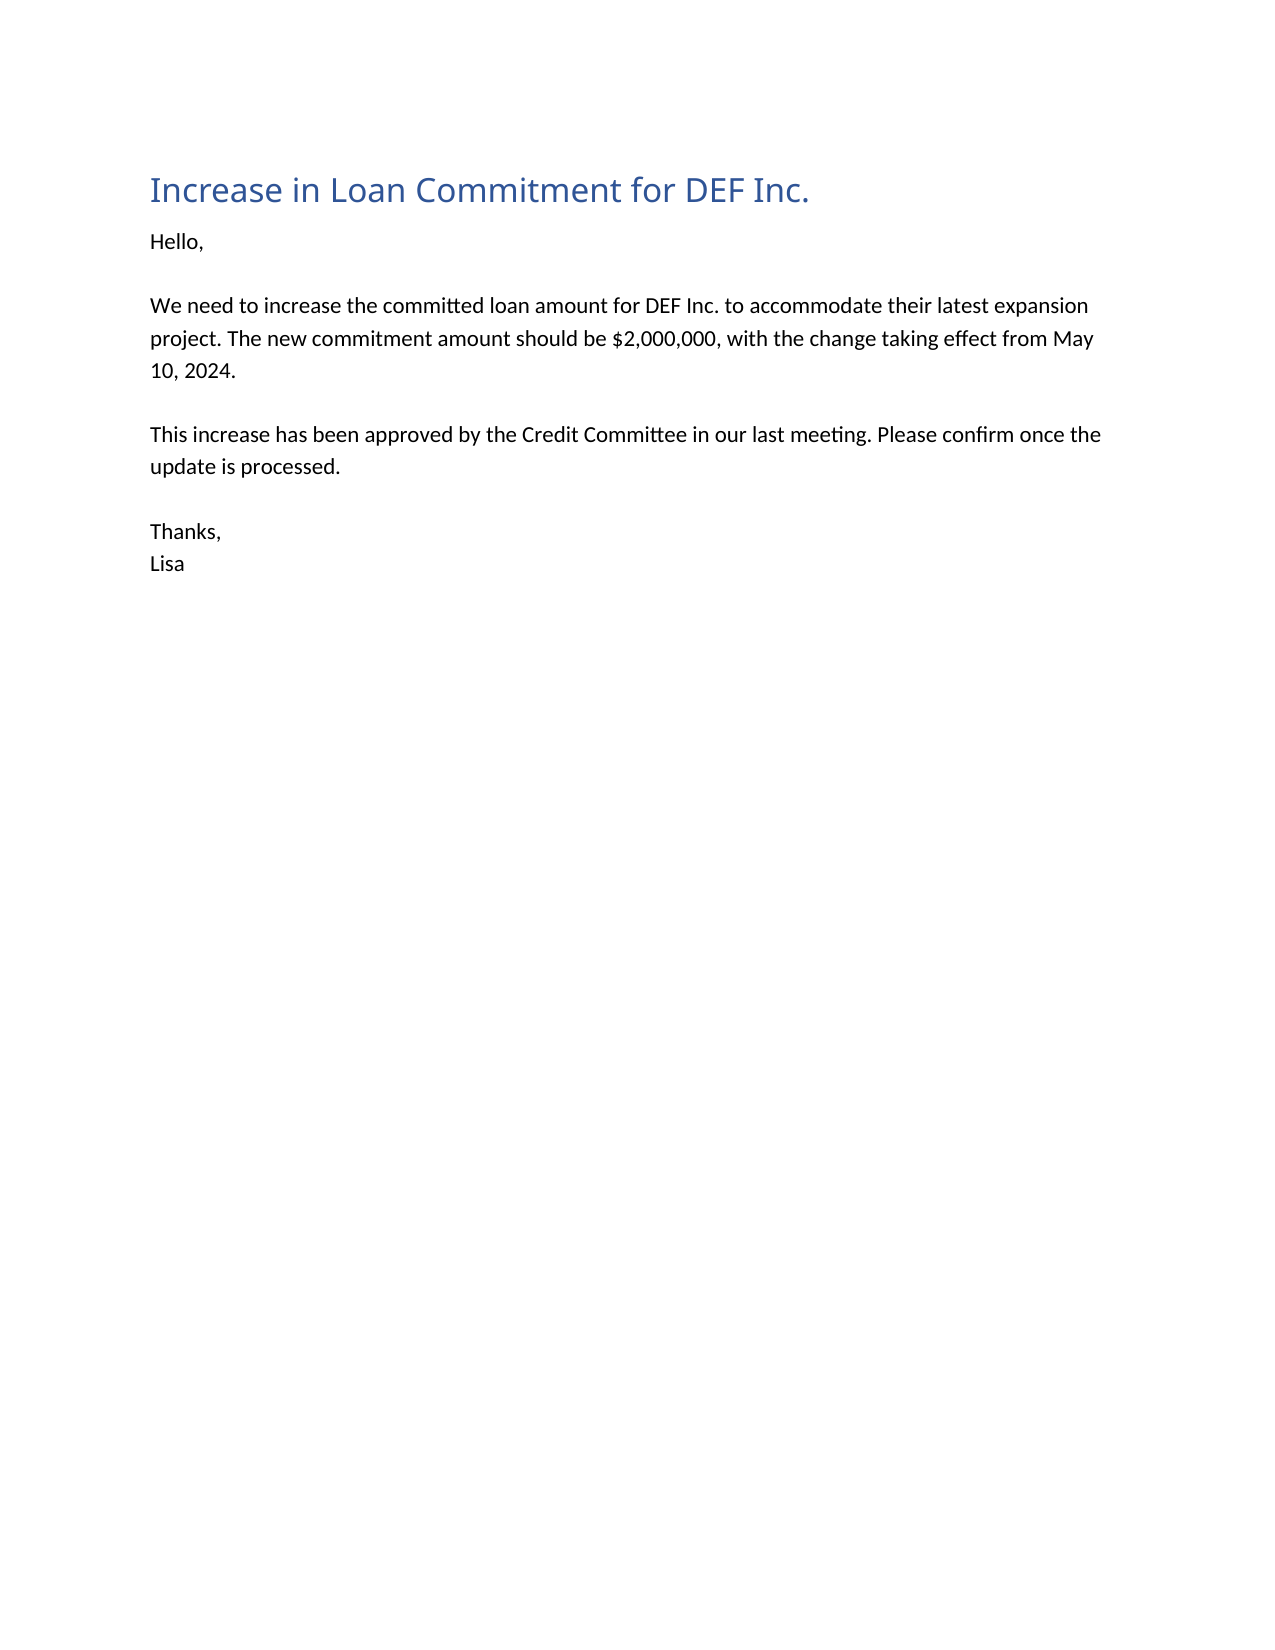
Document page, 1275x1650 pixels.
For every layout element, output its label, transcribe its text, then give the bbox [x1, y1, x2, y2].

subtitle Increase in Loan Commitment for DEF Inc. [150, 167, 1125, 212]
text Hello, We need to increase the committed loan amount for DEF Inc. to accommodate their latest expansion project. The new commitment amount should be $2,000,000, with the change taking effect from May 10, 2024. This increase has been approved by the Credit Committee in our last meeting. Please confirm once the update is processed. Thanks, Lisa [150, 227, 1125, 577]
